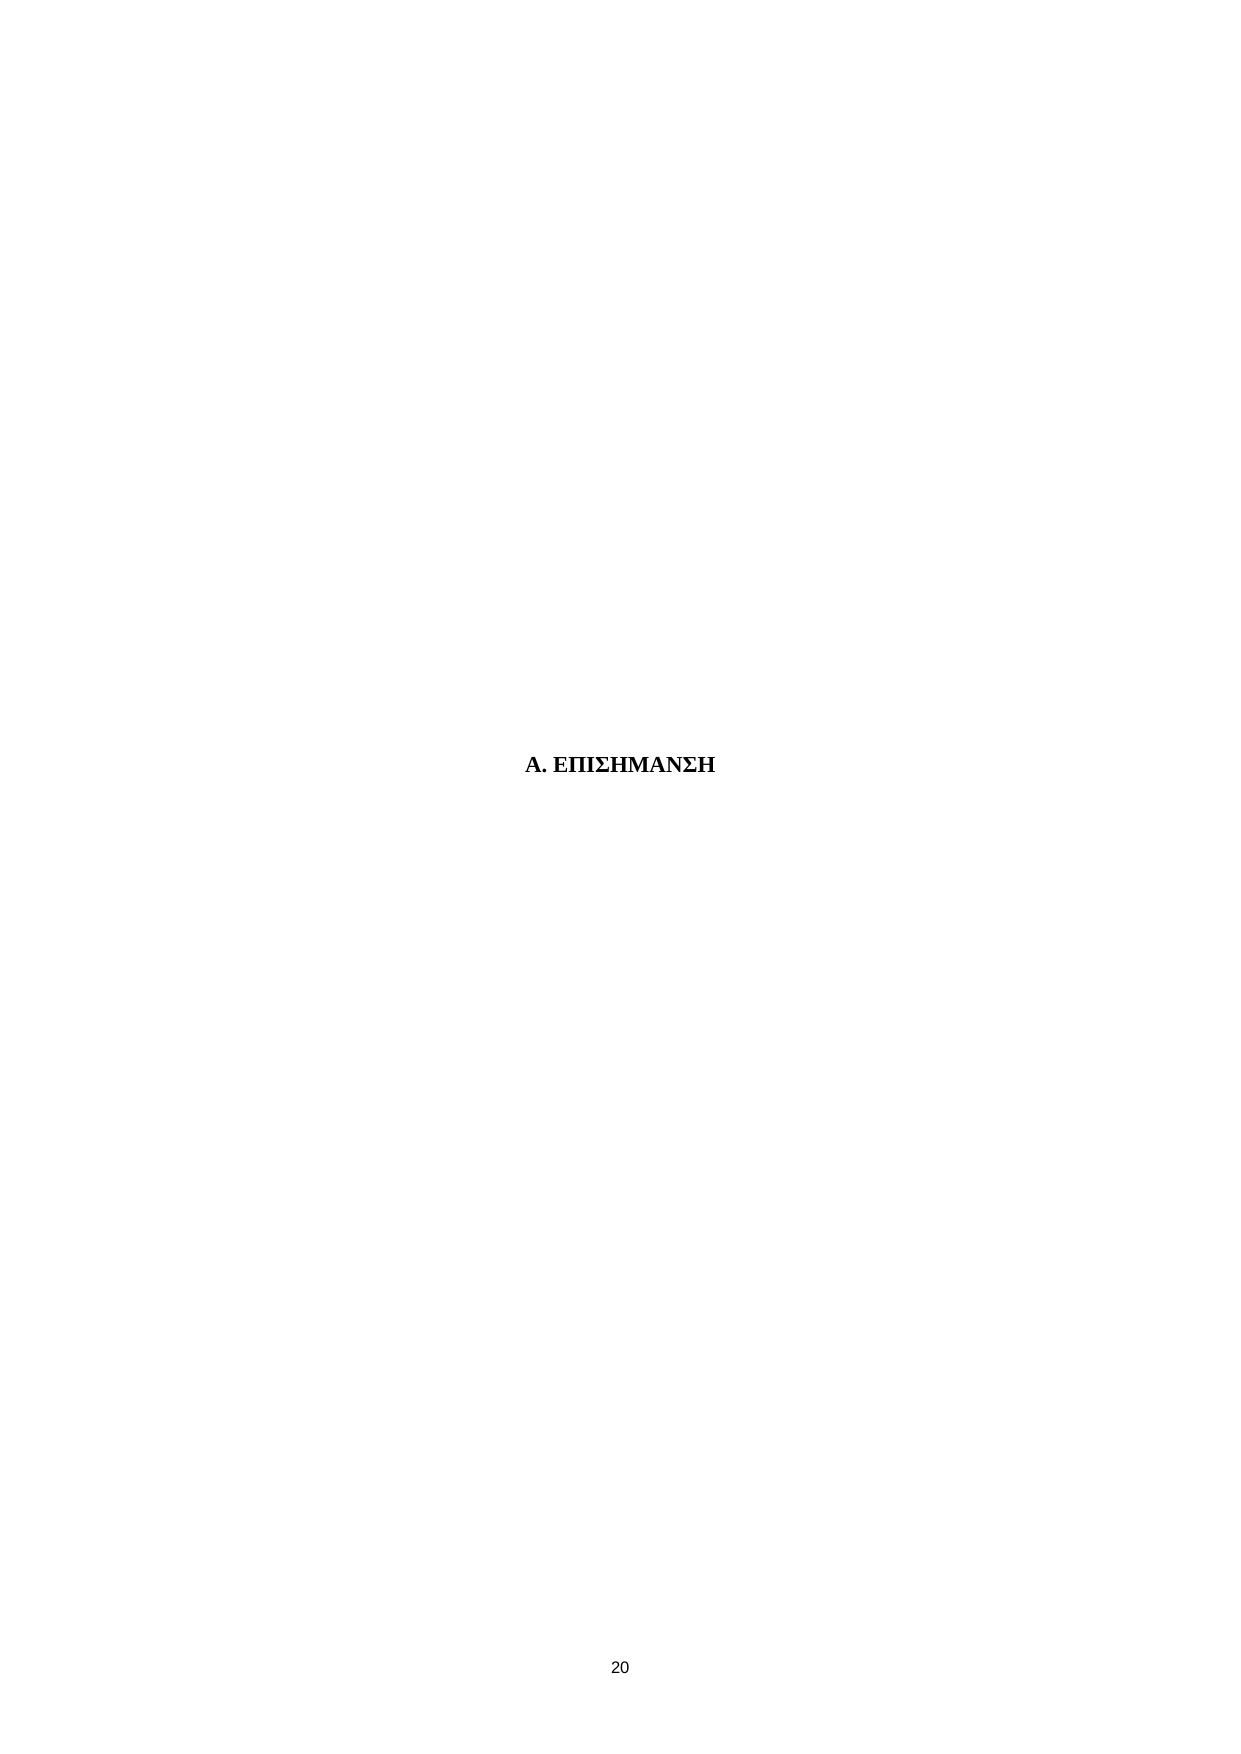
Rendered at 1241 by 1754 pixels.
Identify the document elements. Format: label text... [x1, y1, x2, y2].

text Α. ΕΠΙΣΗΜΑΝΣΗ [148, 751, 1092, 777]
